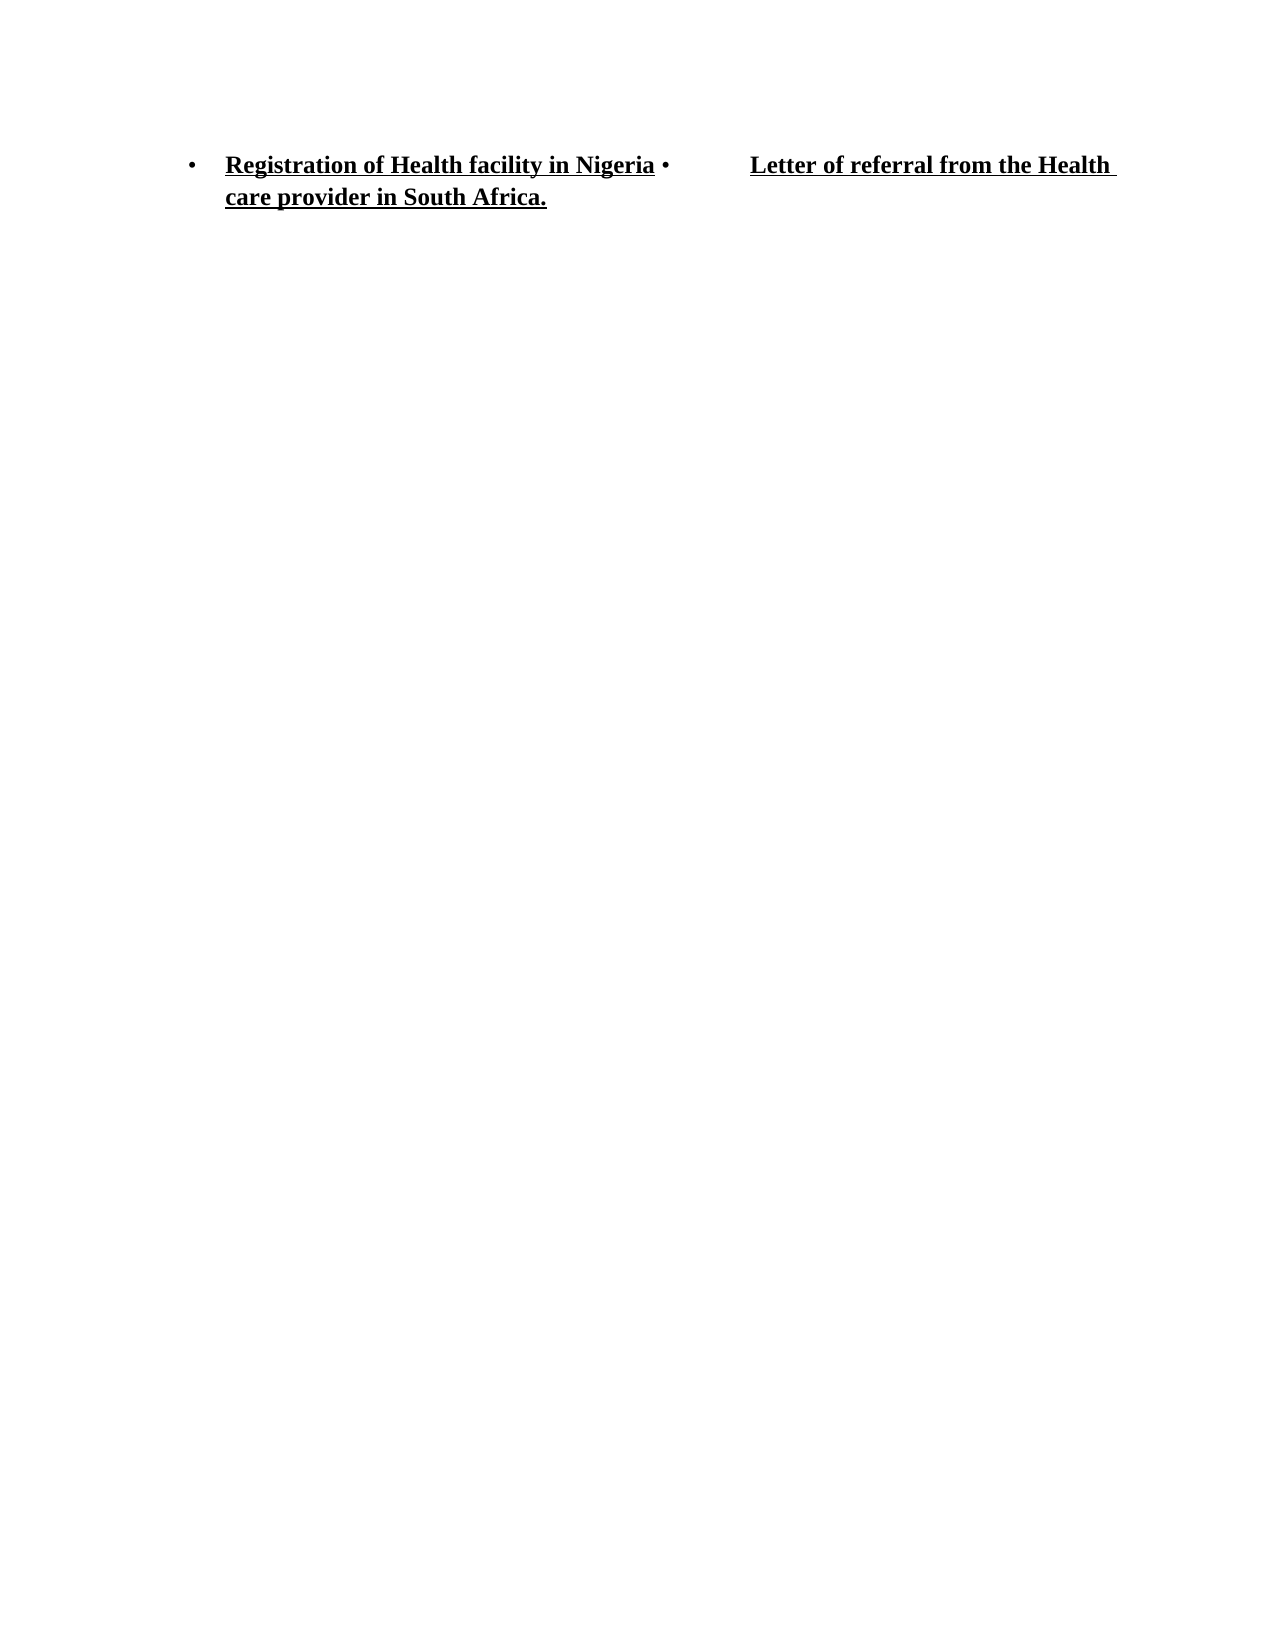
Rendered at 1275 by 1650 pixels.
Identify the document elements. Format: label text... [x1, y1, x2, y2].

list Registration of Health facility in Nigeria • Letter of referral from the Health care provider in South Africa. [188, 150, 1125, 211]
